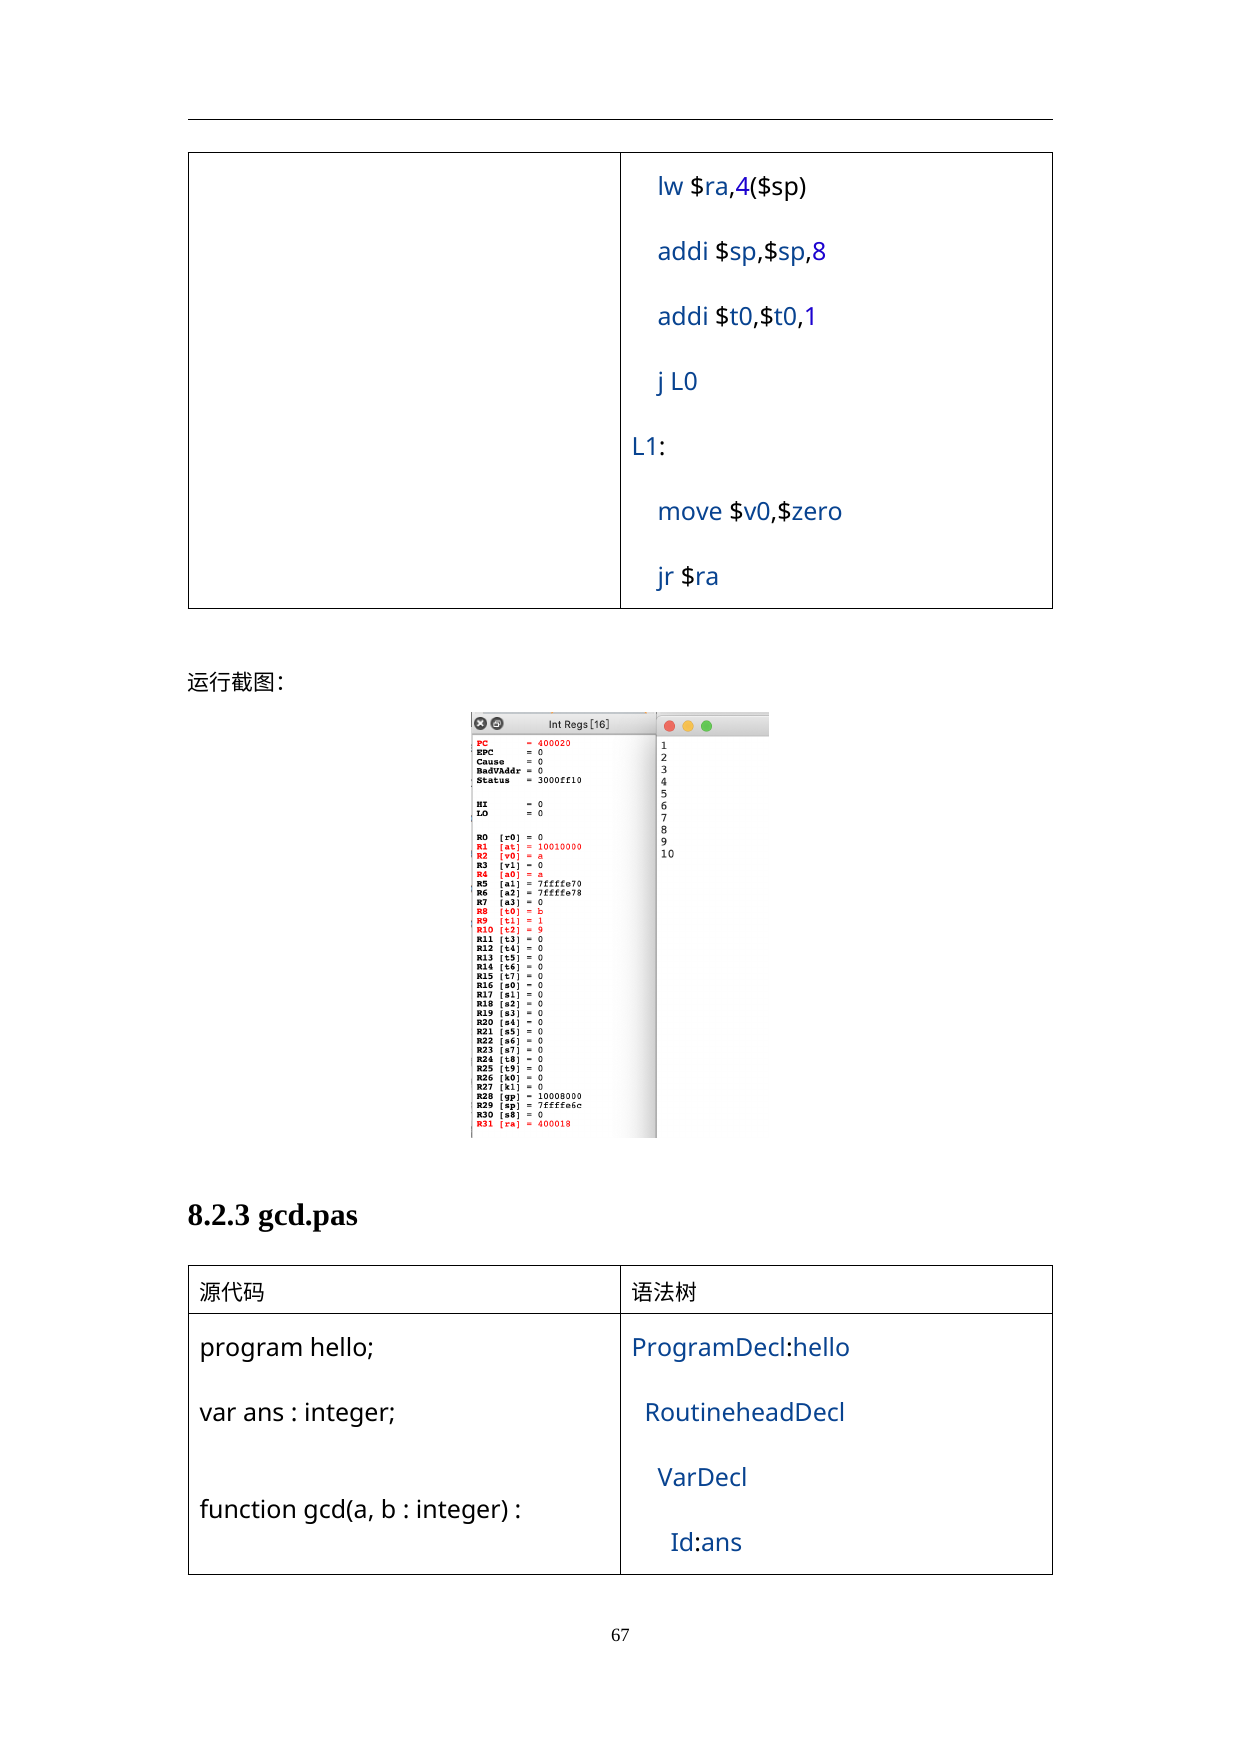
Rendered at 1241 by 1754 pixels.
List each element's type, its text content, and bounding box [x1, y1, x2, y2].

table_header 源代码 [189, 1266, 620, 1313]
picture [471, 712, 769, 1138]
text 运行截图： [187, 664, 1053, 697]
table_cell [189, 153, 620, 608]
subtitle gcd.pas [187, 1182, 1053, 1247]
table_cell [621, 153, 1052, 608]
table_header 语法树 [621, 1266, 1052, 1313]
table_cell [189, 1314, 620, 1574]
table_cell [621, 1314, 1052, 1574]
